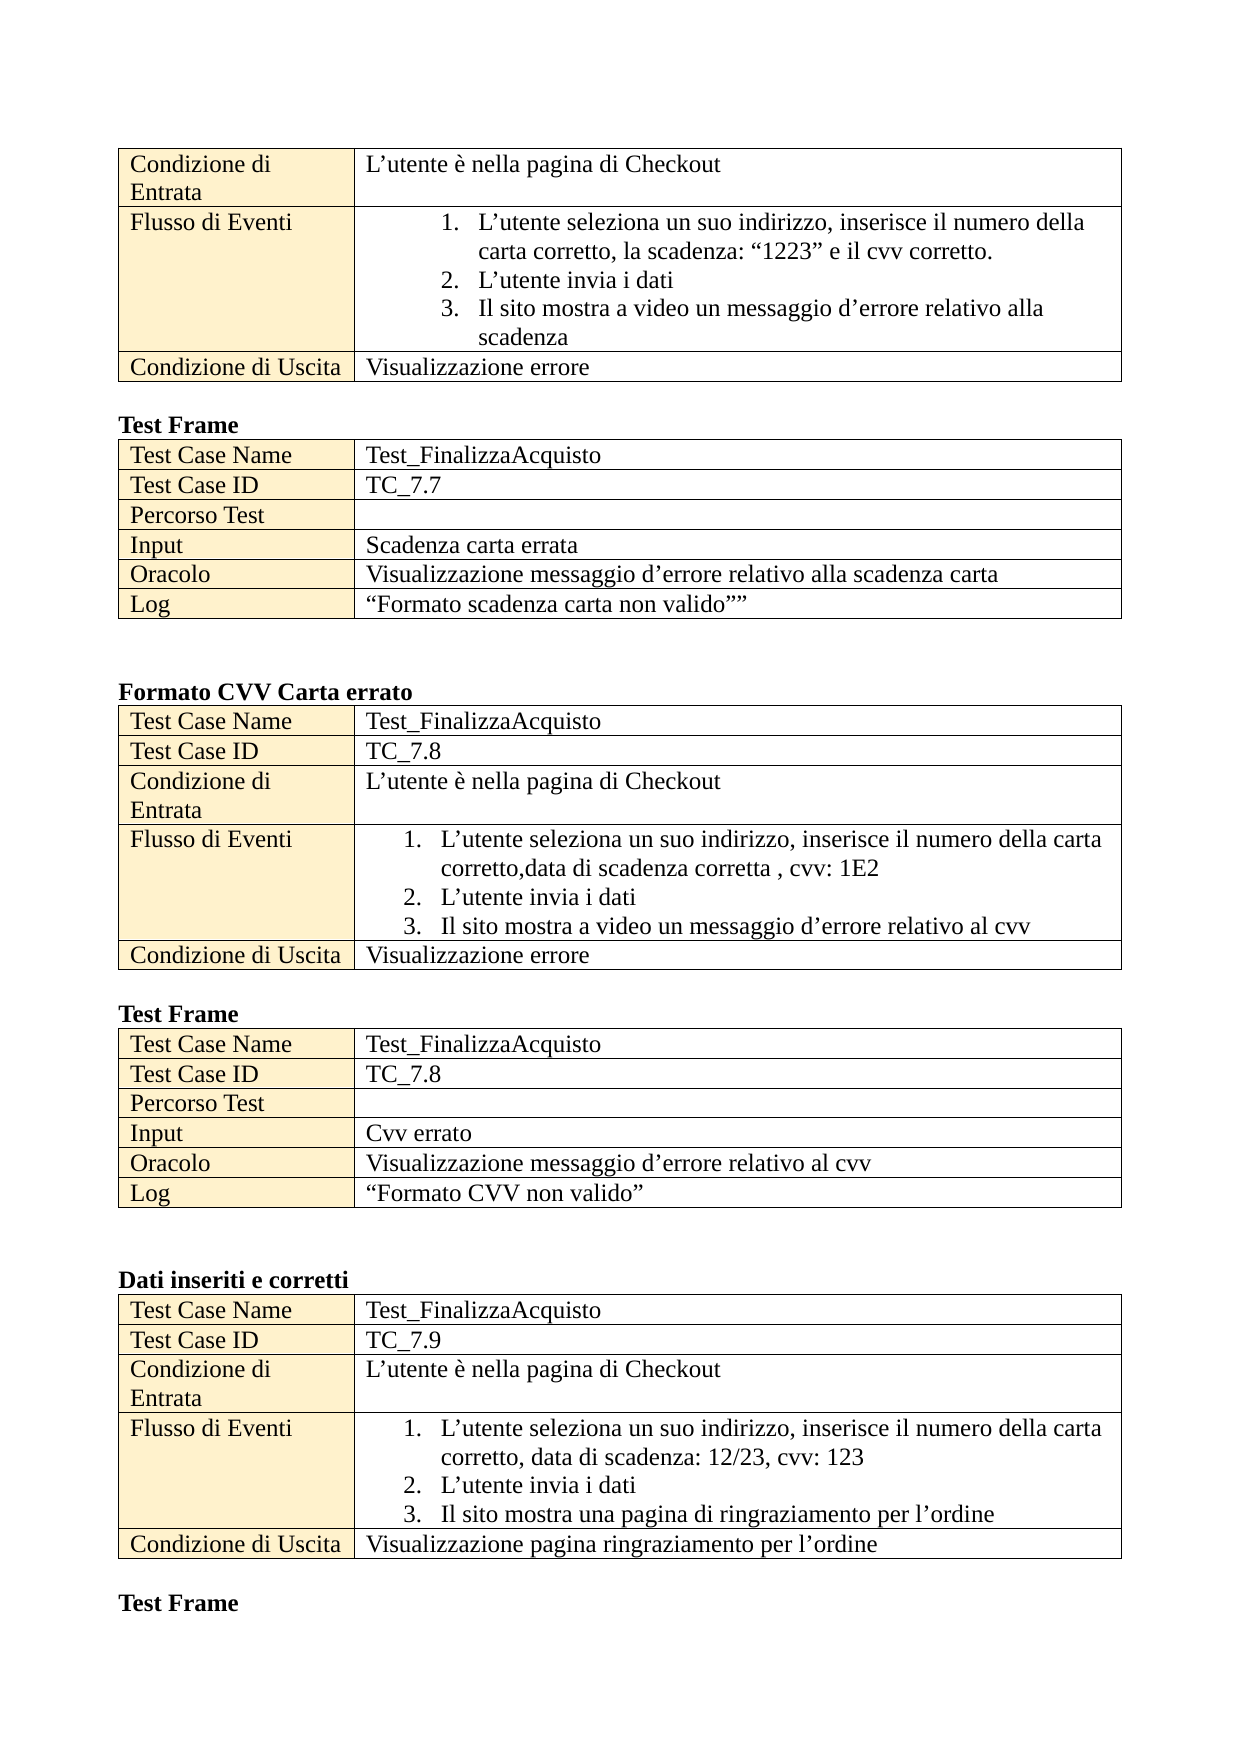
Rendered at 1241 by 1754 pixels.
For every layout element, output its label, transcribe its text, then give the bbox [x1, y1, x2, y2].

table_cell L’utente è nella pagina di Checkout [355, 1355, 1121, 1412]
table_cell [355, 1089, 1121, 1117]
table_cell Percorso Test [119, 1089, 354, 1117]
table_cell Visualizzazione pagina ringraziamento per l’ordine [355, 1529, 1121, 1558]
table_cell “Formato scadenza carta non valido”” [355, 589, 1121, 618]
table_cell Flusso di Eventi [119, 825, 354, 939]
table_cell Log [119, 589, 354, 618]
table_cell Visualizzazione messaggio d’errore relativo alla scadenza carta [355, 560, 1121, 588]
table_cell Condizione di Uscita [119, 941, 354, 969]
table_header Test_FinalizzaAcquisto [355, 1029, 1121, 1058]
table_cell L’utente è nella pagina di Checkout [355, 149, 1121, 206]
table_cell [355, 500, 1121, 529]
table_cell Condizione di Uscita [119, 352, 354, 381]
table_header Test Case Name [119, 440, 354, 469]
table_header Test Case Name [119, 1029, 354, 1058]
table_cell Visualizzazione errore [355, 352, 1121, 381]
table_cell L’utente seleziona un suo indirizzo, inserisce il numero della carta corretto,data di scadenza corretta , cvv: 1E2 L’utente invia i dati Il sito mostra a video un messaggio d’errore relativo al cvv [355, 825, 1121, 939]
table_cell TC_7.9 [355, 1325, 1121, 1353]
table_cell Flusso di Eventi [119, 1413, 354, 1528]
table_cell Visualizzazione messaggio d’errore relativo al cvv [355, 1148, 1121, 1177]
table_cell Test Case ID [119, 1059, 354, 1087]
table_cell L’utente è nella pagina di Checkout [355, 766, 1121, 823]
table_header Test Case Name [119, 706, 354, 735]
table_cell Log [119, 1178, 354, 1207]
table_cell TC_7.8 [355, 1059, 1121, 1087]
table_cell L’utente seleziona un suo indirizzo, inserisce il numero della carta corretto, data di scadenza: 12/23, cvv: 123 L’utente invia i dati Il sito mostra una pagina di ringraziamento per l’ordine [355, 1413, 1121, 1528]
table_cell Condizione di Uscita [119, 1529, 354, 1558]
text Test Frame [118, 411, 1122, 439]
table_cell Condizione di Entrata [119, 766, 354, 823]
text Formato CVV Carta errato [118, 677, 1122, 705]
table_header Test_FinalizzaAcquisto [355, 440, 1121, 469]
table_cell Flusso di Eventi [119, 207, 354, 351]
table_cell Oracolo [119, 1148, 354, 1177]
text Dati inseriti e corretti [118, 1265, 1122, 1294]
table_header Test_FinalizzaAcquisto [355, 706, 1121, 735]
table_cell Oracolo [119, 560, 354, 588]
table_cell TC_7.8 [355, 736, 1121, 765]
table_cell Input [119, 1118, 354, 1147]
table_cell Test Case ID [119, 470, 354, 499]
table_cell Input [119, 530, 354, 558]
text Test Frame [118, 1588, 1122, 1616]
table_cell “Formato CVV non valido” [355, 1178, 1121, 1207]
table_cell Condizione di Entrata [119, 149, 354, 206]
table_cell Percorso Test [119, 500, 354, 529]
table_cell Scadenza carta errata [355, 530, 1121, 558]
table_cell TC_7.7 [355, 470, 1121, 499]
table_header Test Case Name [119, 1295, 354, 1324]
table_cell Visualizzazione errore [355, 941, 1121, 969]
table_header Test_FinalizzaAcquisto [355, 1295, 1121, 1324]
text Test Frame [118, 999, 1122, 1028]
table_cell Condizione di Entrata [119, 1355, 354, 1412]
table_cell Cvv errato [355, 1118, 1121, 1147]
table_cell Test Case ID [119, 1325, 354, 1353]
table_cell Test Case ID [119, 736, 354, 765]
